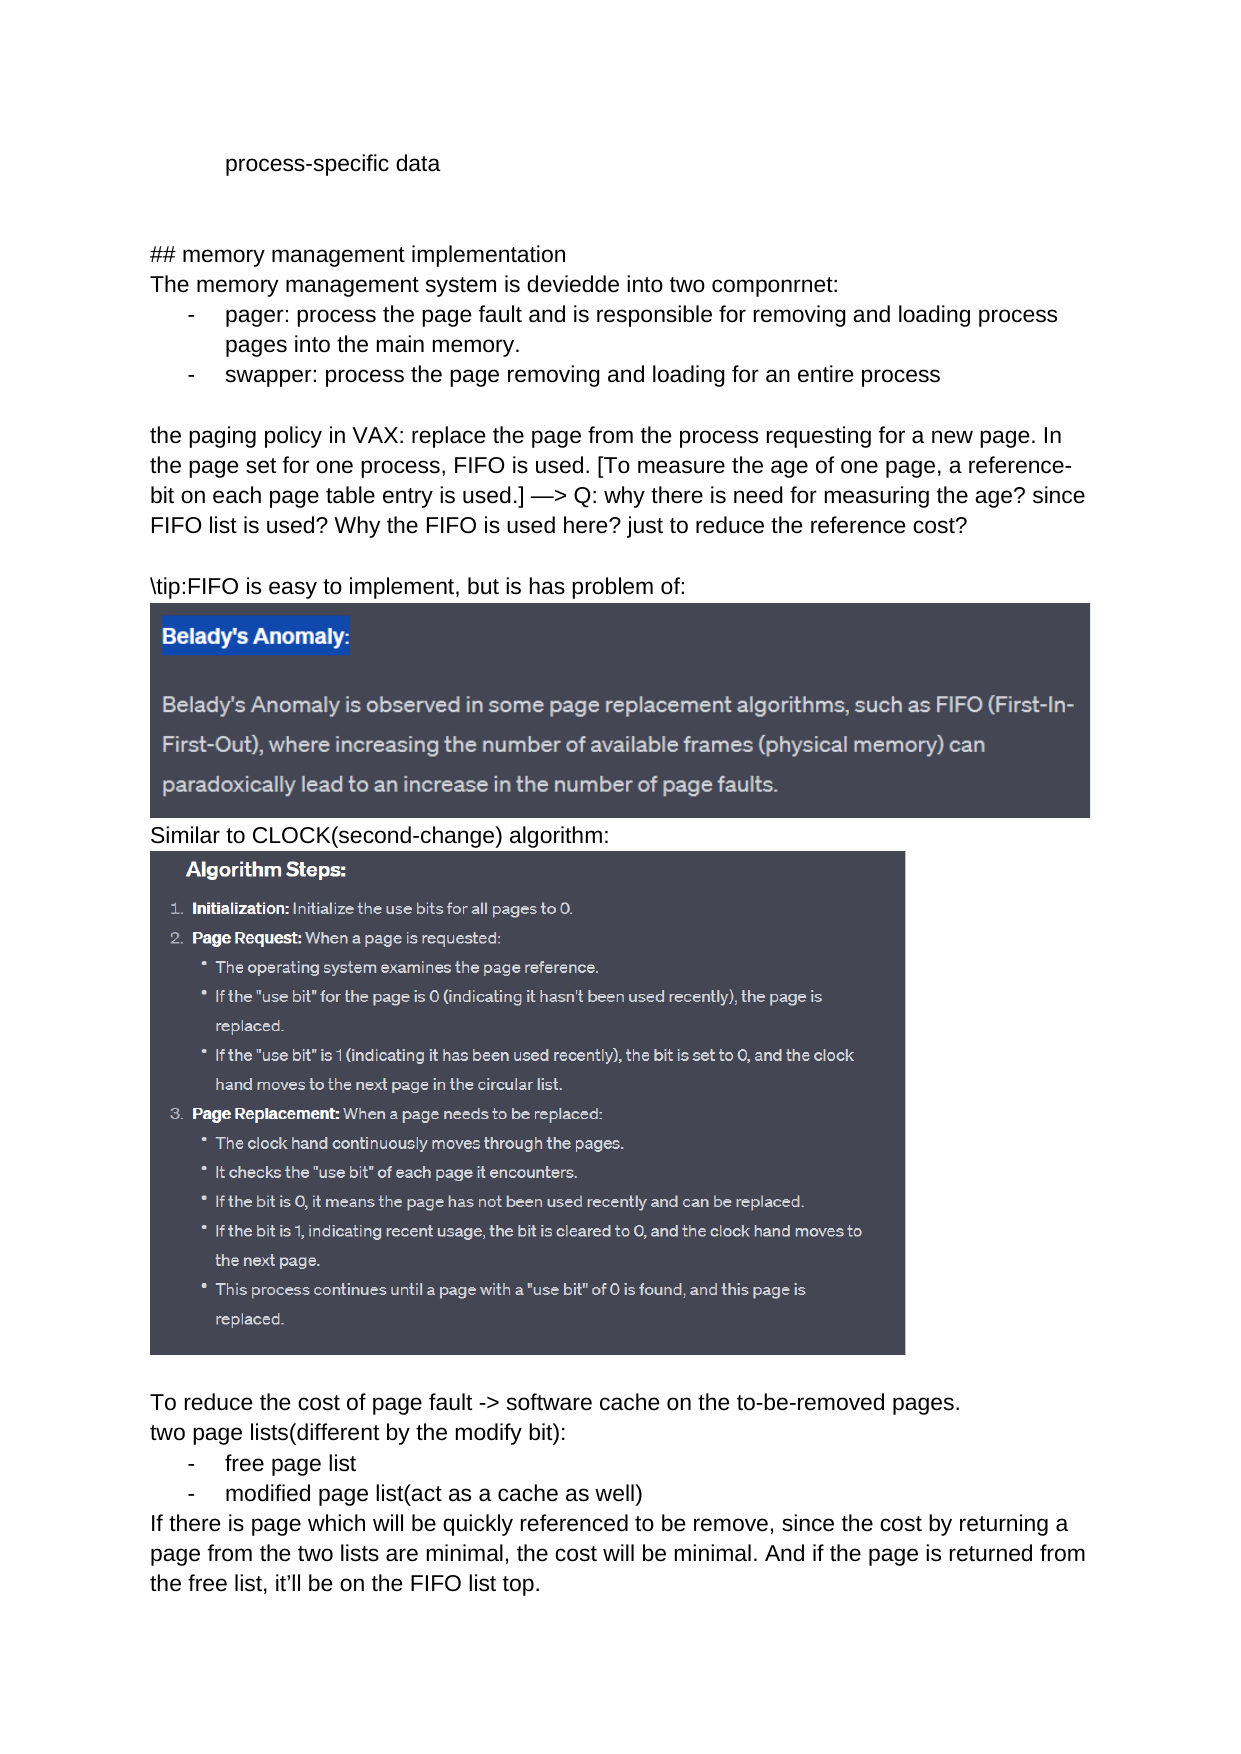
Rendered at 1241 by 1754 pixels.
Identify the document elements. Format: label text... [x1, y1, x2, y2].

text The memory management system is deviedde into two componrnet: [150, 271, 1090, 297]
text Similar to CLOCK(second-change) algorithm: [150, 822, 1090, 848]
picture [150, 851, 906, 1355]
list modified page list(act as a cache as well) [187, 1480, 1090, 1506]
text two page lists(different by the modify bit): [150, 1419, 1090, 1446]
text ## memory management implementation [150, 241, 1090, 267]
picture [150, 603, 1091, 818]
text process-specific data [150, 150, 1090, 176]
text \tip:FIFO is easy to implement, but is has problem of: [150, 573, 1090, 599]
list swapper: process the page removing and loading for an entire process [187, 361, 1090, 388]
text the paging policy in VAX: replace the page from the process requesting for a new page. In the page set for one process, FIFO is used. [To measure the age of one page, a reference-bit on each page table entry is used.] —> Q: why there is need for measuring the age? since FIFO list is used? Why the FIFO is used here? just to reduce the reference cost? [150, 422, 1090, 539]
list free page list [187, 1449, 1090, 1476]
list pager: process the page fault and is responsible for removing and loading process pages into the main memory. [187, 301, 1090, 358]
text To reduce the cost of page fault -> software cache on the to-be-removed pages. [150, 1389, 1090, 1415]
text If there is page which will be quickly referenced to be remove, since the cost by returning a page from the two lists are minimal, the cost will be minimal. And if the page is returned from the free list, it’ll be on the FIFO list top. [150, 1510, 1090, 1597]
